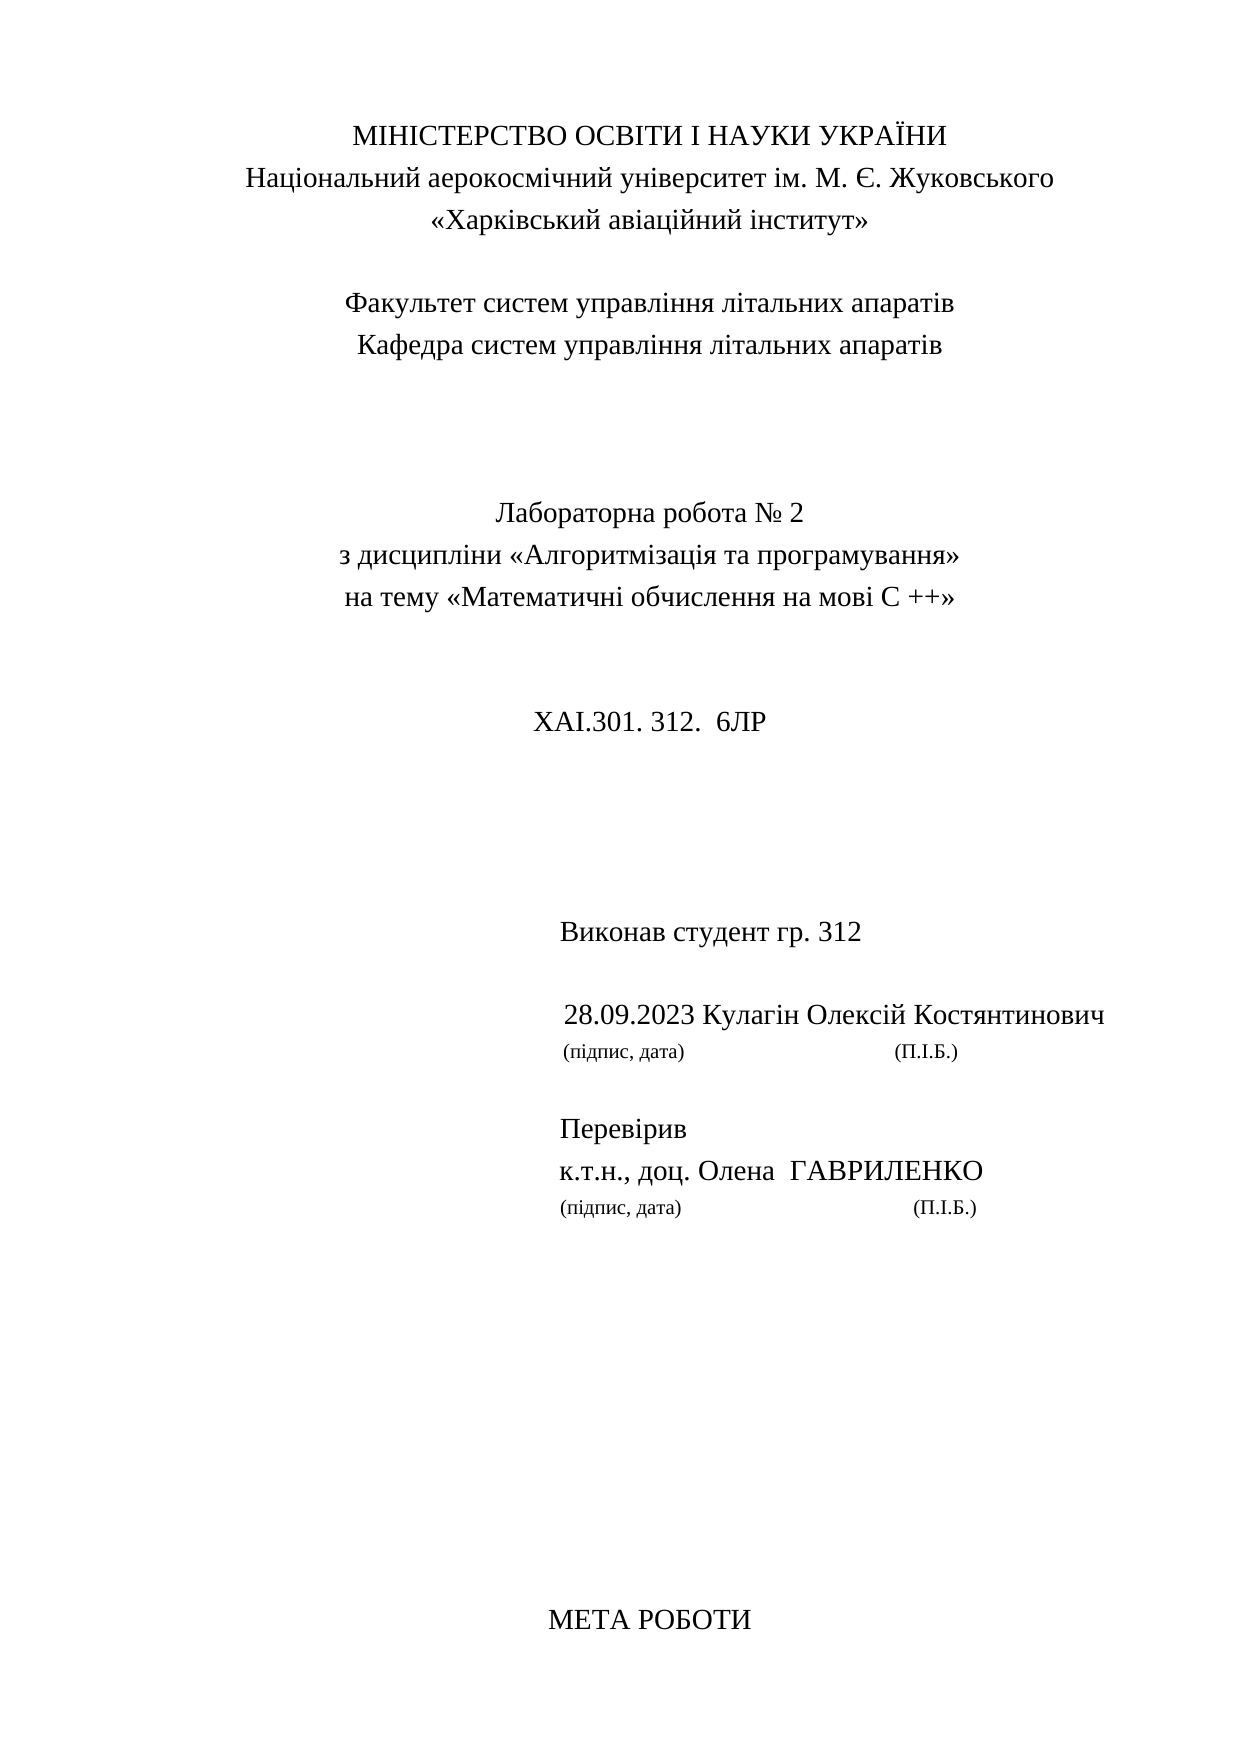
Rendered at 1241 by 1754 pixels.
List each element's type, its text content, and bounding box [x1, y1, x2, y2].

text ХАІ.301. 312. 6ЛР [148, 704, 1152, 738]
text Виконав студент гр. 312 [443, 914, 1152, 947]
text 28.09.2023 Кулагін Олексій Костянтинович [443, 997, 1152, 1031]
text Національний аерокосмічний університет ім. М. Є. Жуковського [148, 160, 1152, 193]
text на тему «Математичні обчислення на мові С ++» [148, 579, 1152, 612]
text (підпис, дата) (П.І.Б.) [295, 1039, 1152, 1063]
text «Харківський авіаційний інститут» [148, 202, 1152, 235]
text (підпис, дата) (П.І.Б.) [295, 1195, 1152, 1219]
text Факультет систем управління літальних апаратів [148, 286, 1152, 319]
text к.т.н., доц. Олена ГАВРИЛЕНКО [295, 1153, 1152, 1187]
text Перевірив [443, 1111, 1152, 1145]
text з дисципліни «Алгоритмізація та програмування» [148, 537, 1152, 570]
text Кафедра систем управління літальних апаратів [148, 327, 1152, 361]
text МІНІСТЕРСТВО ОСВІТИ І НАУКИ УКРАЇНИ [148, 118, 1152, 152]
text Лабораторна робота № 2 [148, 495, 1152, 528]
text МЕТА РОБОТИ [148, 1602, 1152, 1635]
